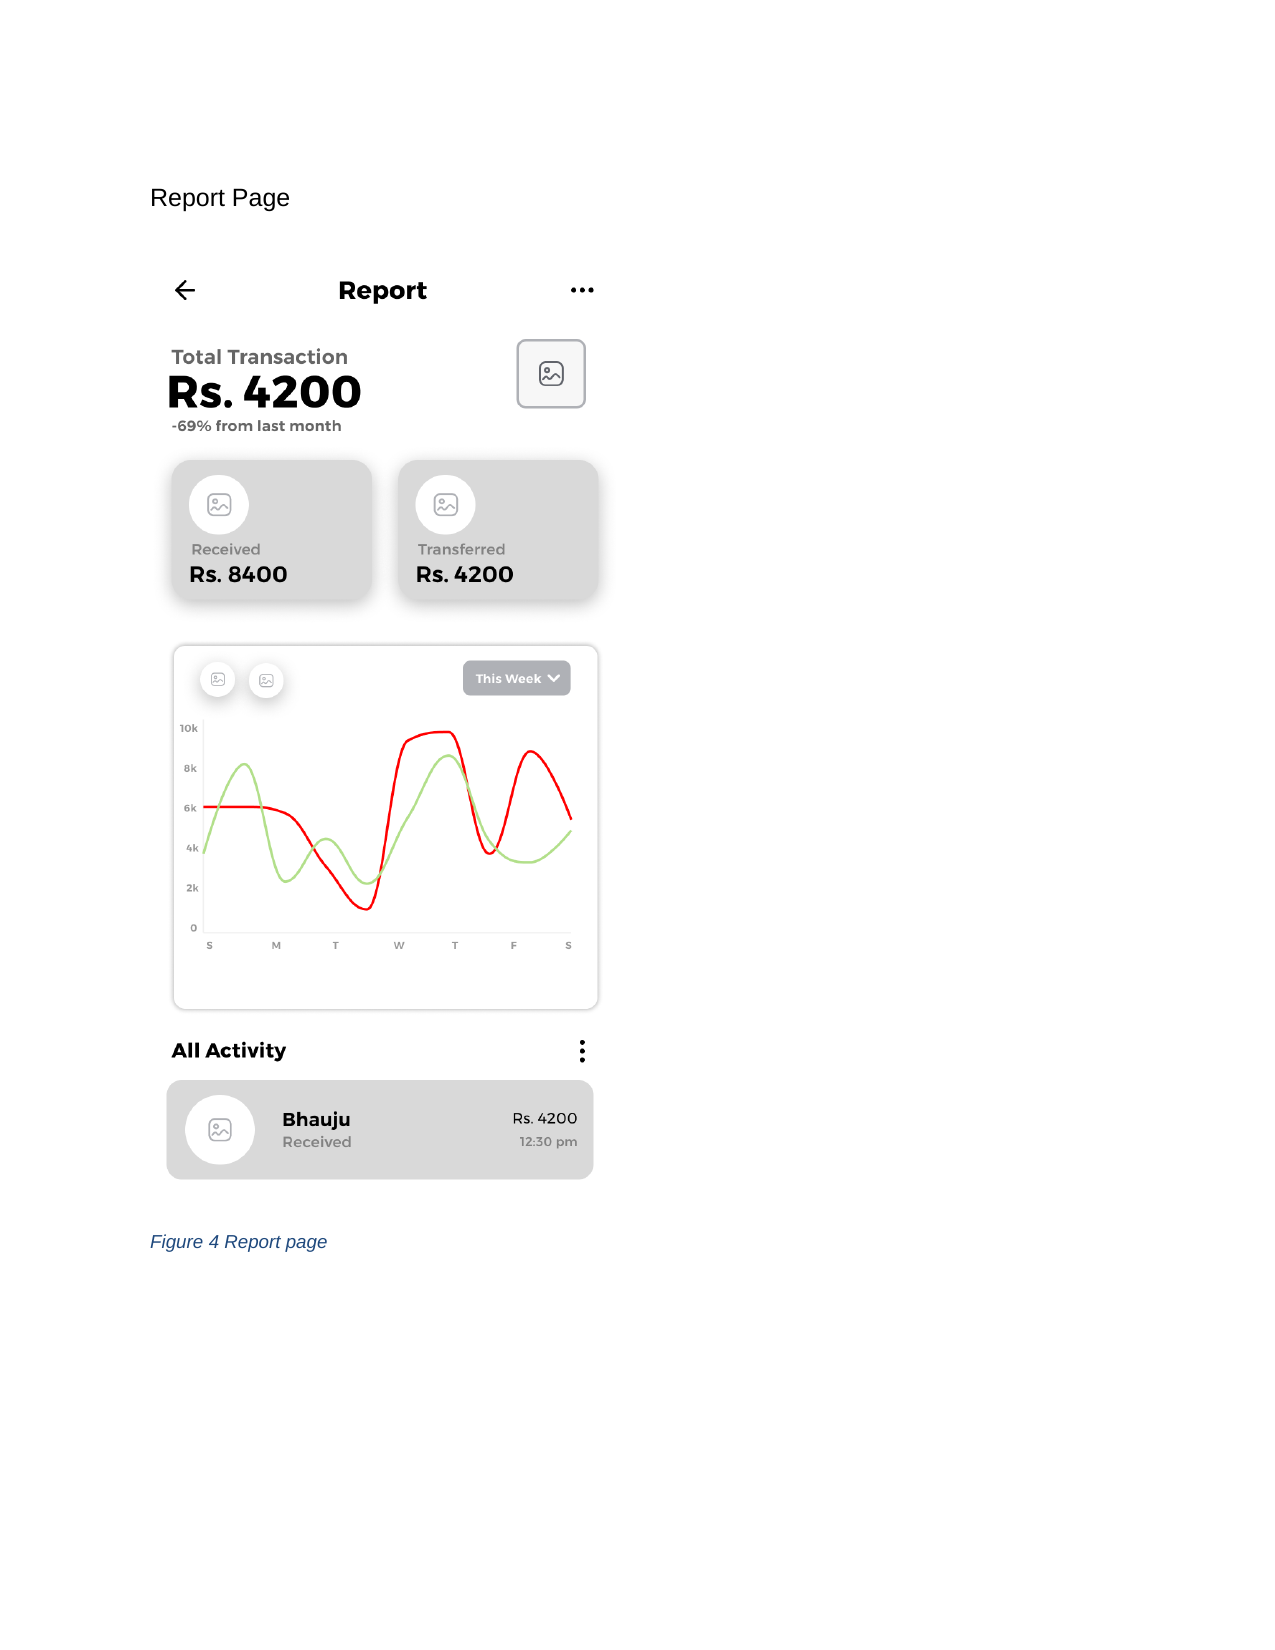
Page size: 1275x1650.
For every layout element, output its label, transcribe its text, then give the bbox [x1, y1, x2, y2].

text Report Page [150, 183, 1125, 212]
picture [150, 216, 617, 1228]
